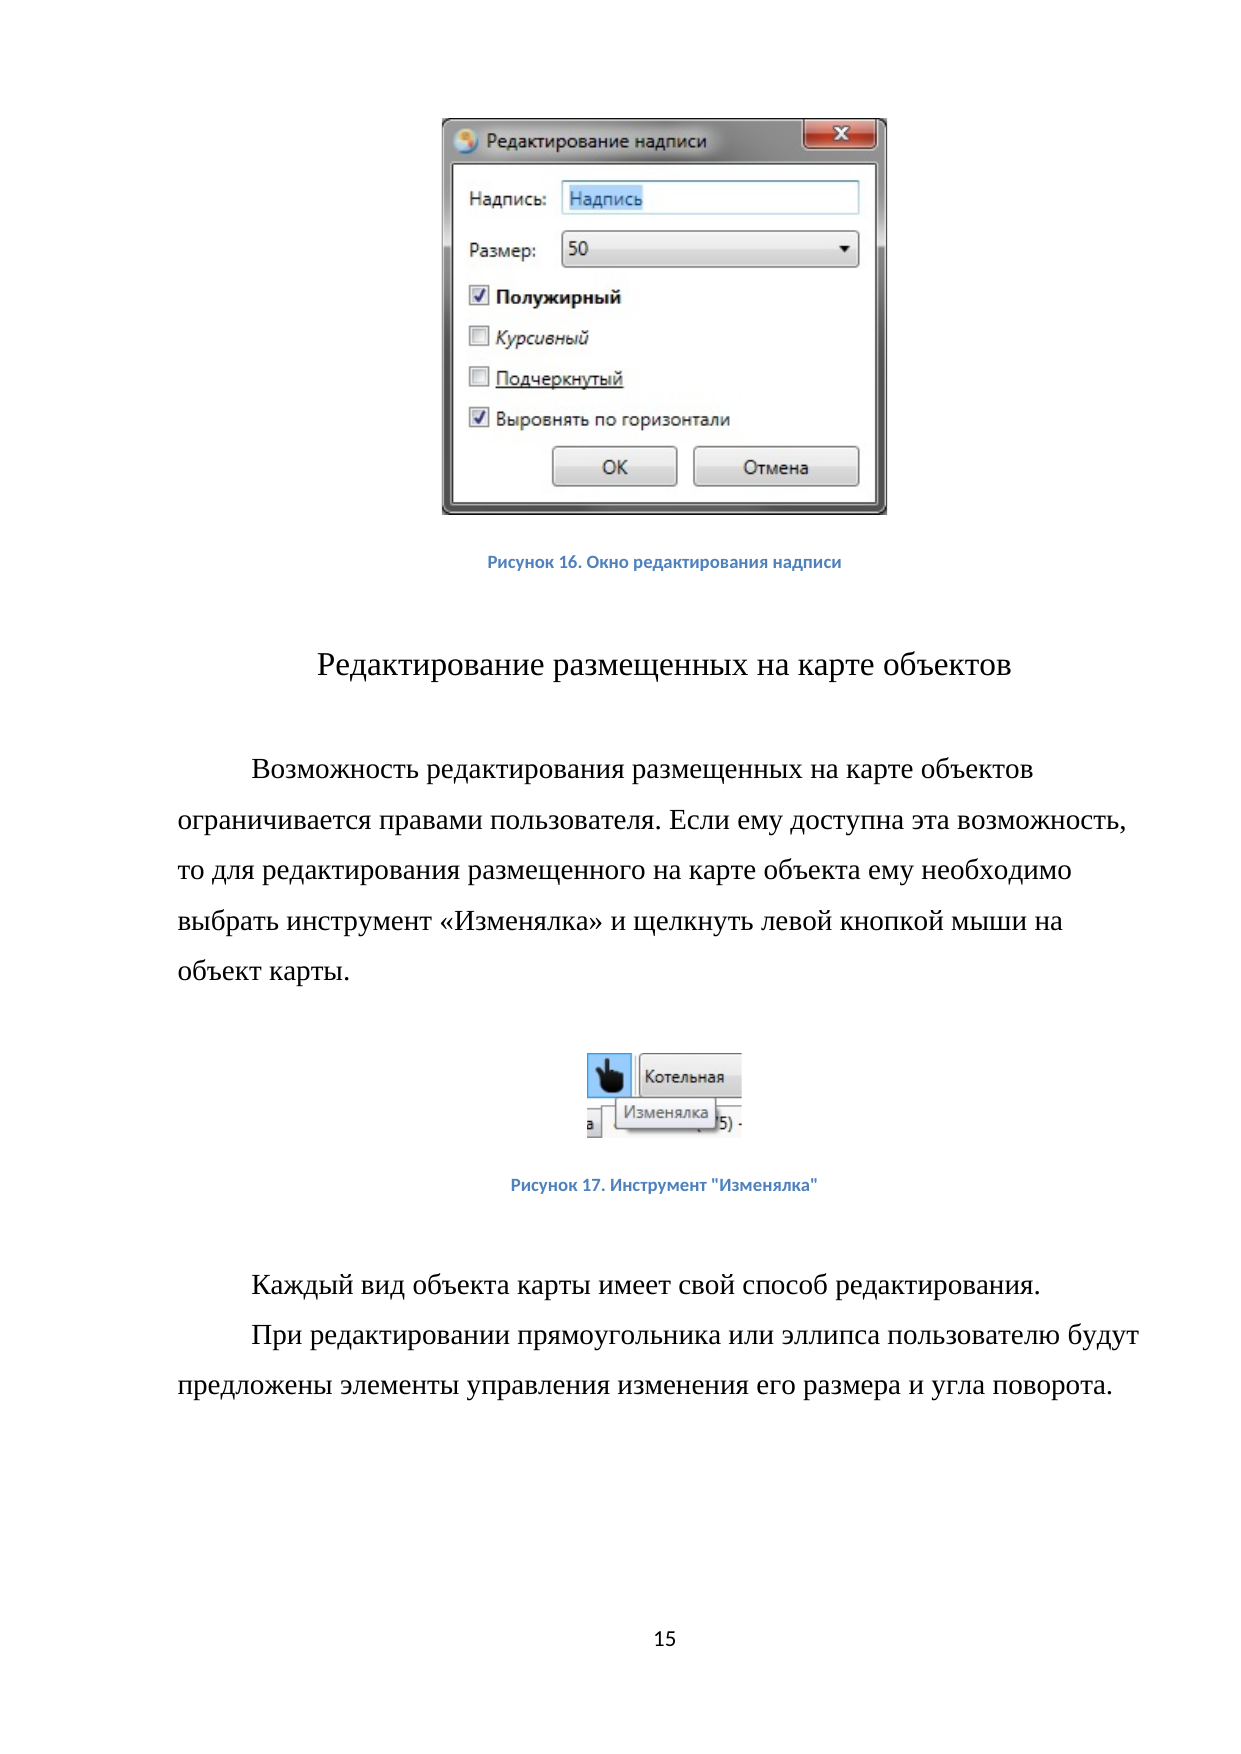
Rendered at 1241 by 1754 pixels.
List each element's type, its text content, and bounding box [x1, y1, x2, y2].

text Рисунок 16. Окно редактирования надписи [177, 550, 1152, 573]
picture [441, 118, 888, 515]
text При редактировании прямоугольника или эллипса пользователю будут предложены элементы управления изменения его размера и угла поворота. [177, 1317, 1152, 1401]
picture [587, 1053, 742, 1138]
text Рисунок 17. Инструмент "Изменялка" [177, 1173, 1152, 1196]
text Редактирование размещенных на карте объектов [177, 644, 1152, 682]
text Каждый вид объекта карты имеет свой способ редактирования. [177, 1267, 1152, 1300]
text Возможность редактирования размещенных на карте объектов ограничивается правами пользователя. Если ему доступна эта возможность, то для редактирования размещенного на карте объекта ему необходимо выбрать инструмент «Изменялка» и щелкнуть левой кнопкой мыши на объект карты. [177, 752, 1152, 986]
